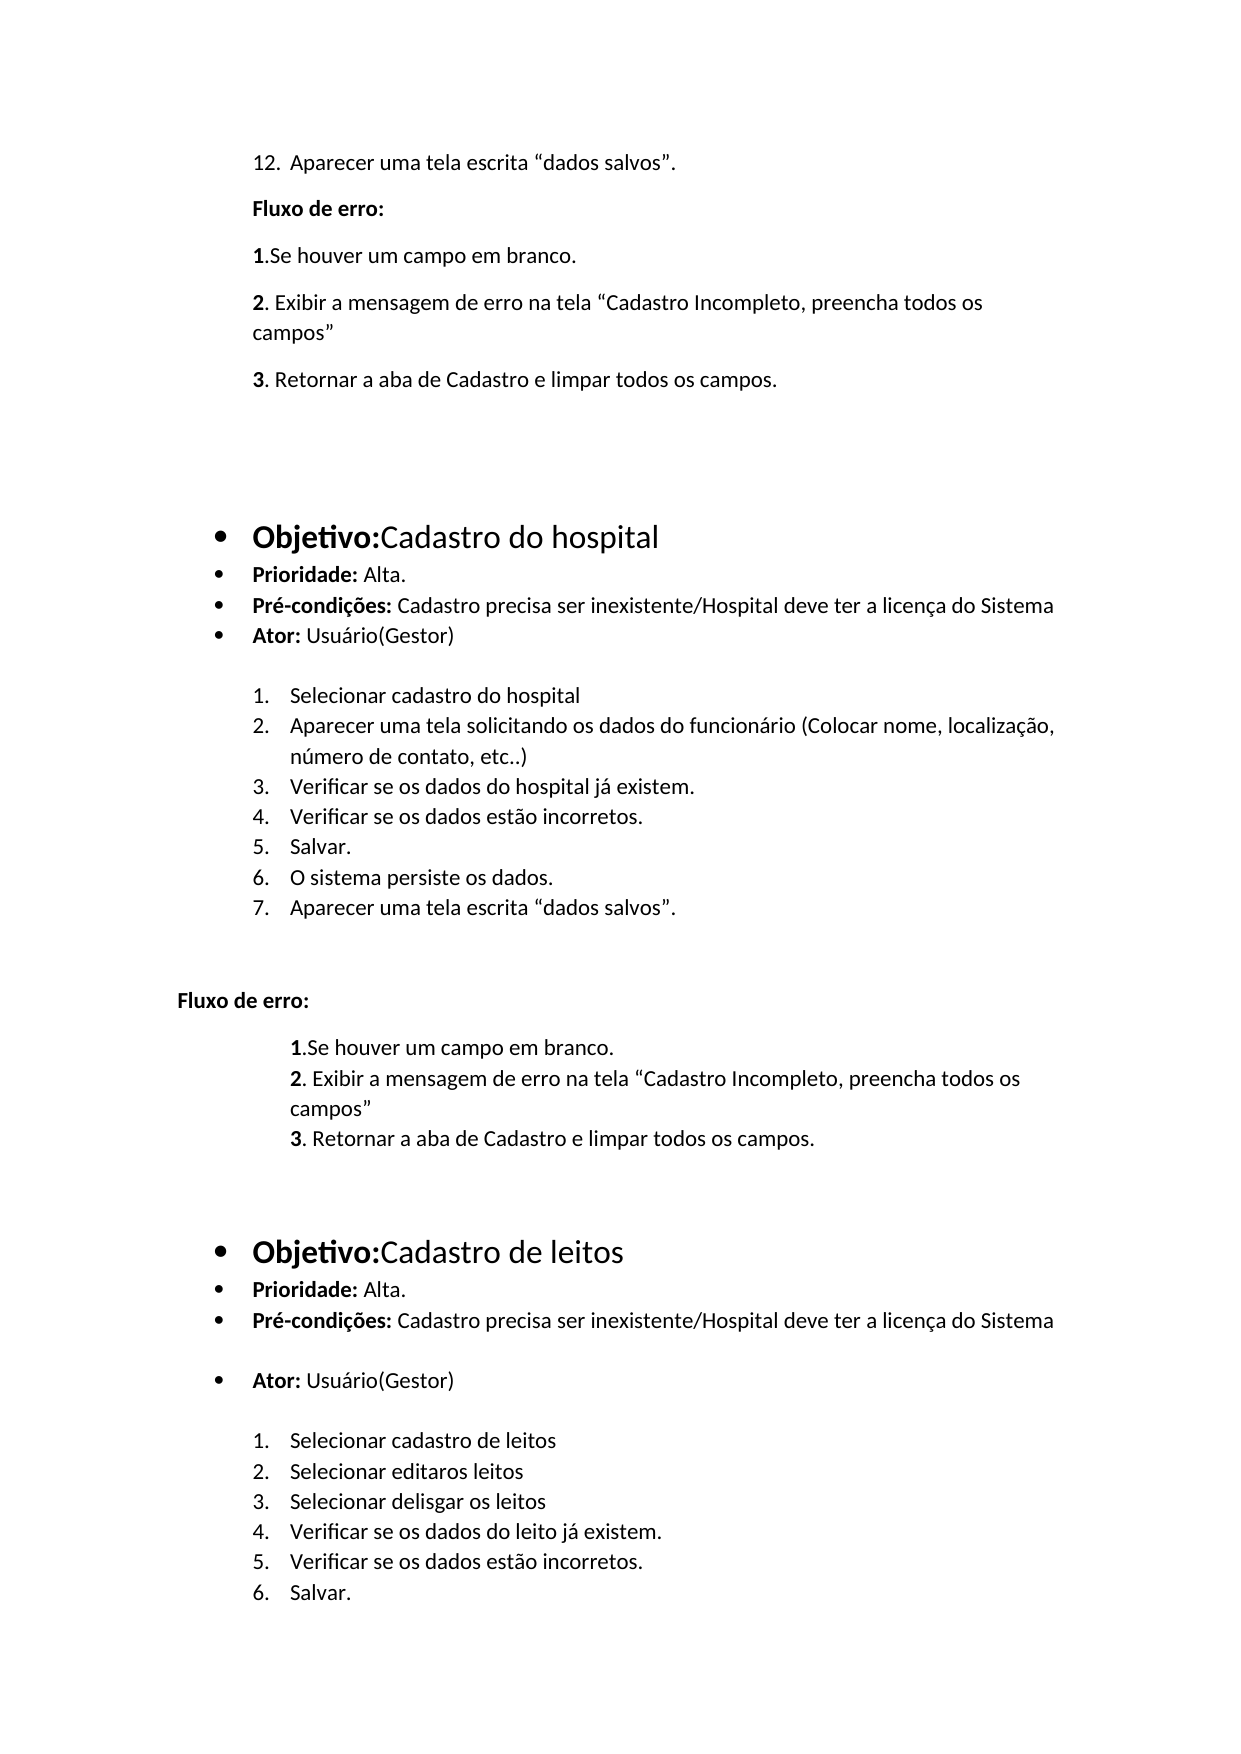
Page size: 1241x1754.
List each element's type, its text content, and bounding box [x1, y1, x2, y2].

list Aparecer uma tela solicitando os dados do funcionário (Colocar nome, localização, número de contato, etc..) [252, 712, 1063, 770]
text 2. Exibir a mensagem de erro na tela “Cadastro Incompleto, preencha todos os campos” [252, 288, 1063, 346]
text 1.Se houver um campo em branco. [252, 241, 1063, 269]
list Ator: Usuário(Gestor) [215, 621, 1063, 649]
list Verificar se os dados do hospital já existem. [252, 772, 1063, 800]
list Selecionar delisgar os leitos [252, 1487, 1063, 1515]
list Verificar se os dados do leito já existem. [252, 1517, 1063, 1545]
list O sistema persiste os dados. [252, 863, 1063, 891]
list Pré-condições: Cadastro precisa ser inexistente/Hospital deve ter a licença do Sistema [215, 591, 1063, 619]
list 1.Se houver um campo em branco. [290, 1033, 1063, 1061]
list Ator: Usuário(Gestor) [215, 1366, 1063, 1394]
list Aparecer uma tela escrita “dados salvos”. [252, 148, 1063, 176]
list 2. Exibir a mensagem de erro na tela “Cadastro Incompleto, preencha todos os campos” [290, 1064, 1063, 1122]
list Selecionar editaros leitos [252, 1457, 1063, 1485]
list 3. Retornar a aba de Cadastro e limpar todos os campos. [290, 1124, 1063, 1152]
list Verificar se os dados estão incorretos. [252, 1547, 1063, 1575]
list Objetivo:Cadastro de leitos [215, 1232, 1063, 1272]
list Prioridade: Alta. [215, 561, 1063, 588]
list Objetivo:Cadastro do hospital [215, 517, 1063, 557]
text Fluxo de erro: [177, 987, 1063, 1014]
text Fluxo de erro: [252, 194, 1063, 222]
list Aparecer uma tela escrita “dados salvos”. [252, 893, 1063, 921]
list Selecionar cadastro do hospital [252, 681, 1063, 709]
text 3. Retornar a aba de Cadastro e limpar todos os campos. [252, 365, 1063, 393]
list Selecionar cadastro de leitos [252, 1427, 1063, 1454]
list Pré-condições: Cadastro precisa ser inexistente/Hospital deve ter a licença do Sistema [215, 1306, 1063, 1334]
list Verificar se os dados estão incorretos. [252, 802, 1063, 830]
list Salvar. [252, 1578, 1063, 1606]
list Prioridade: Alta. [215, 1276, 1063, 1303]
list Salvar. [252, 832, 1063, 860]
